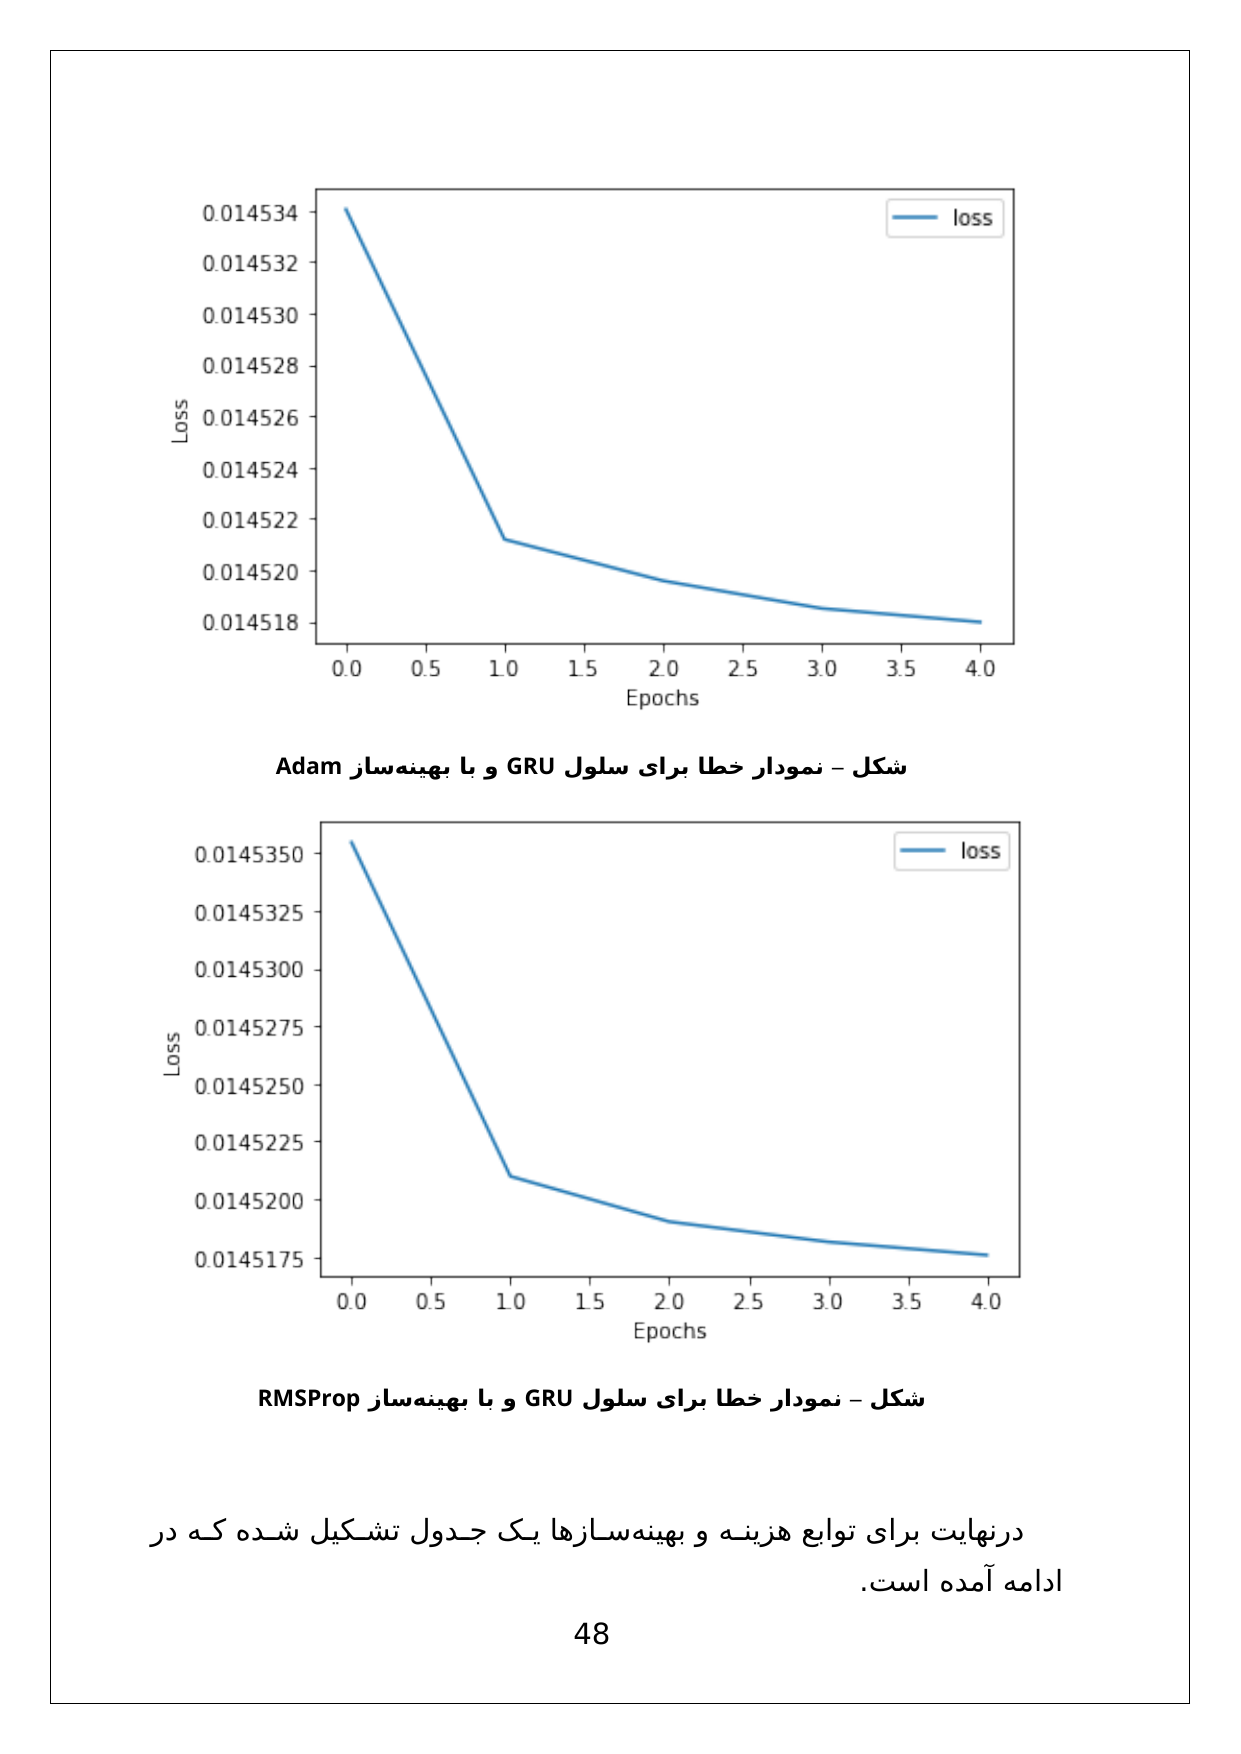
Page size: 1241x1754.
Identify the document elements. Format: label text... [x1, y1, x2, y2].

picture [149, 809, 1034, 1356]
text شکل – نمودار خطا برای سلول GRU و با بهینه‌ساز RMSProp [150, 1382, 1063, 1413]
picture [157, 177, 1026, 723]
text درنهایت برای توابع هزینه و بهینه‌ساز‌ها یک جدول تشکیل شده که در ادامه آمده است. [150, 1513, 1063, 1598]
text شکل – نمودار خطا برای سلول GRU و با بهینه‌ساز Adam [150, 750, 1063, 781]
